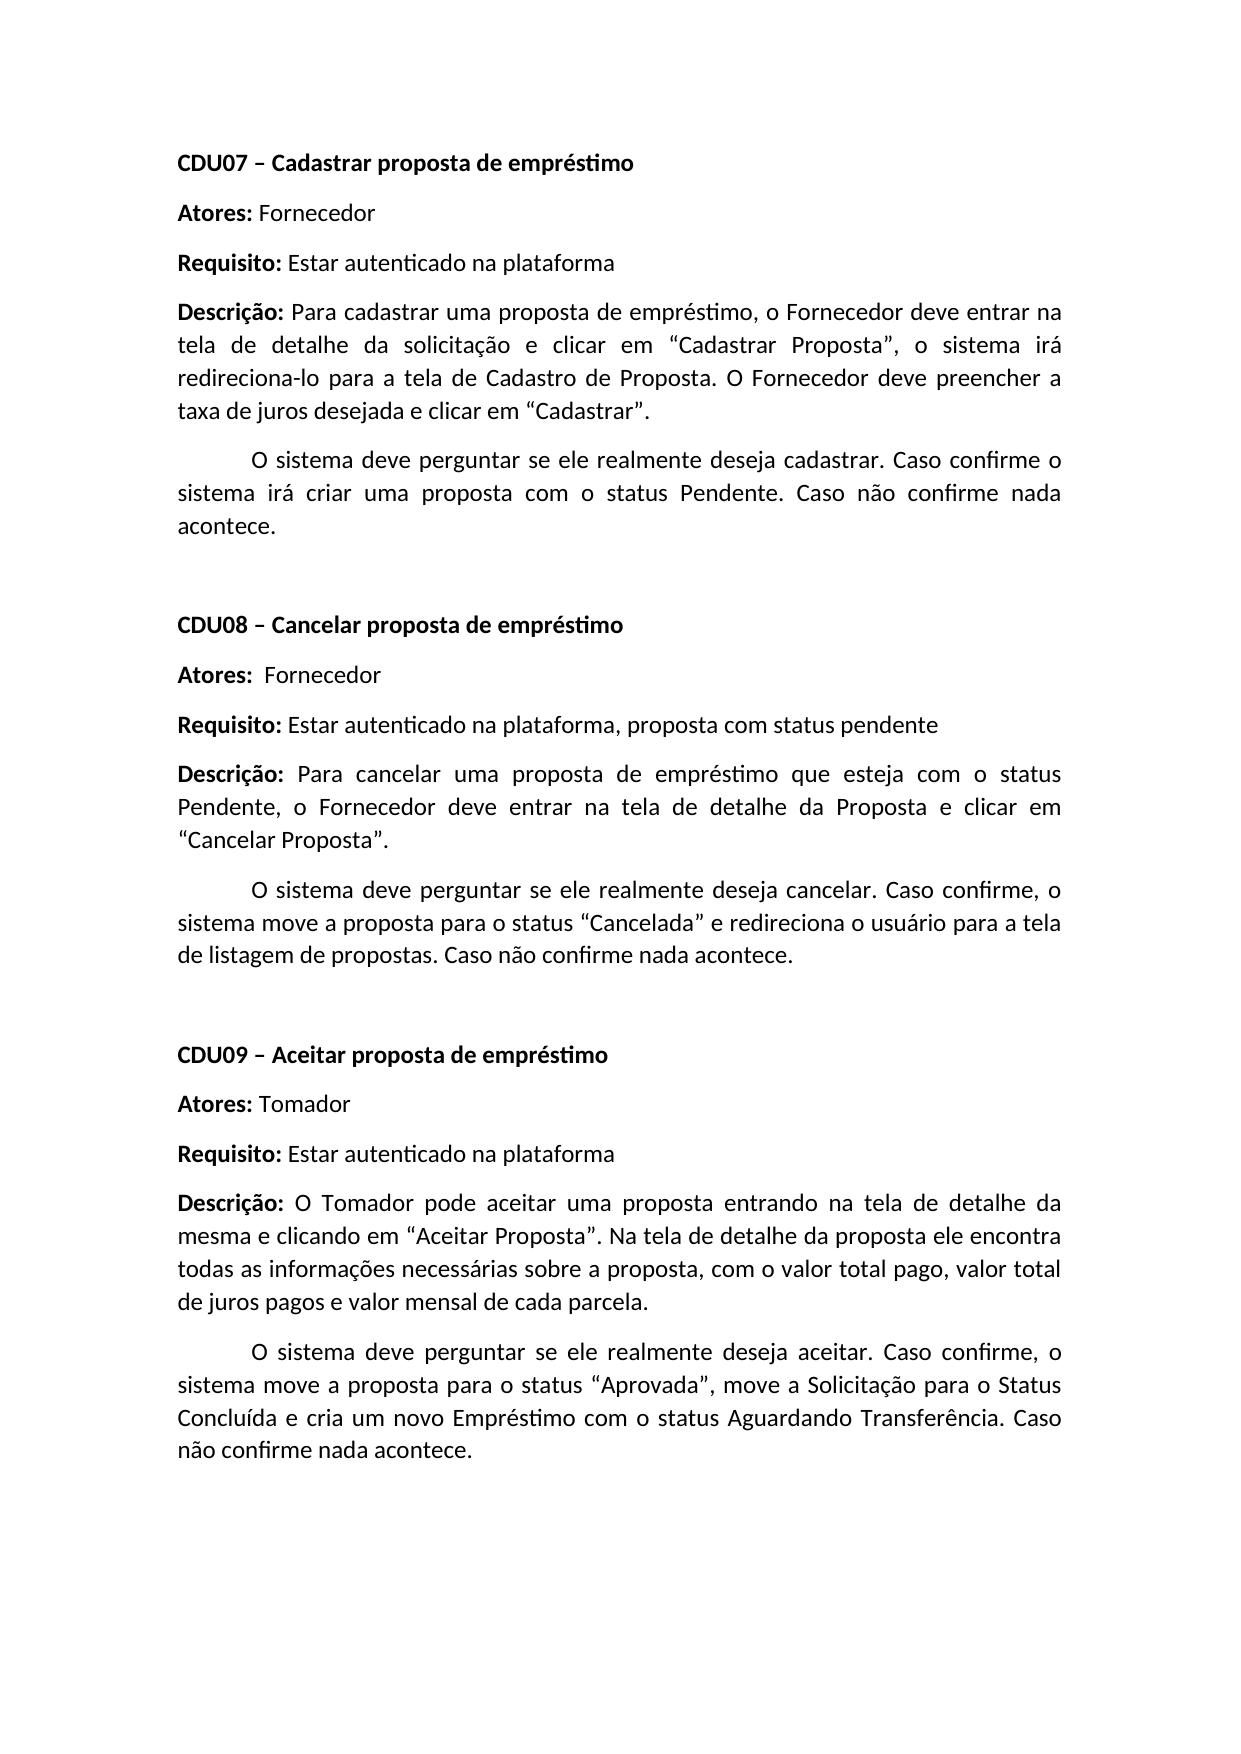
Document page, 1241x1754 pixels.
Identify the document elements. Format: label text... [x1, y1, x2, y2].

text CDU07 – Cadastrar proposta de empréstimo [177, 148, 1063, 178]
text Requisito: Estar autenticado na plataforma [177, 247, 1063, 277]
text CDU08 – Cancelar proposta de empréstimo [177, 610, 1063, 640]
text CDU09 – Aceitar proposta de empréstimo [177, 1039, 1063, 1069]
text Requisito: Estar autenticado na plataforma [177, 1138, 1063, 1168]
text O sistema deve perguntar se ele realmente deseja cancelar. Caso confirme, o sistema move a proposta para o status “Cancelada” e redireciona o usuário para a tela de listagem de propostas. Caso não confirme nada acontece. [177, 874, 1063, 970]
text Atores: Fornecedor [177, 659, 1063, 690]
text O sistema deve perguntar se ele realmente deseja aceitar. Caso confirme, o sistema move a proposta para o status “Aprovada”, move a Solicitação para o Status Concluída e cria um novo Empréstimo com o status Aguardando Transferência. Caso não confirme nada acontece. [177, 1336, 1063, 1465]
text Requisito: Estar autenticado na plataforma, proposta com status pendente [177, 709, 1063, 739]
text Atores: Tomador [177, 1088, 1063, 1119]
text Descrição: O Tomador pode aceitar uma proposta entrando na tela de detalhe da mesma e clicando em “Aceitar Proposta”. Na tela de detalhe da proposta ele encontra todas as informações necessárias sobre a proposta, com o valor total pago, valor total de juros pagos e valor mensal de cada parcela. [177, 1188, 1063, 1317]
text Atores: Fornecedor [177, 197, 1063, 228]
text Descrição: Para cadastrar uma proposta de empréstimo, o Fornecedor deve entrar na tela de detalhe da solicitação e clicar em “Cadastrar Proposta”, o sistema irá redireciona-lo para a tela de Cadastro de Proposta. O Fornecedor deve preencher a taxa de juros desejada e clicar em “Cadastrar”. [177, 296, 1063, 426]
text Descrição: Para cancelar uma proposta de empréstimo que esteja com o status Pendente, o Fornecedor deve entrar na tela de detalhe da Proposta e clicar em “Cancelar Proposta”. [177, 758, 1063, 855]
text O sistema deve perguntar se ele realmente deseja cadastrar. Caso confirme o sistema irá criar uma proposta com o status Pendente. Caso não confirme nada acontece. [177, 445, 1063, 541]
